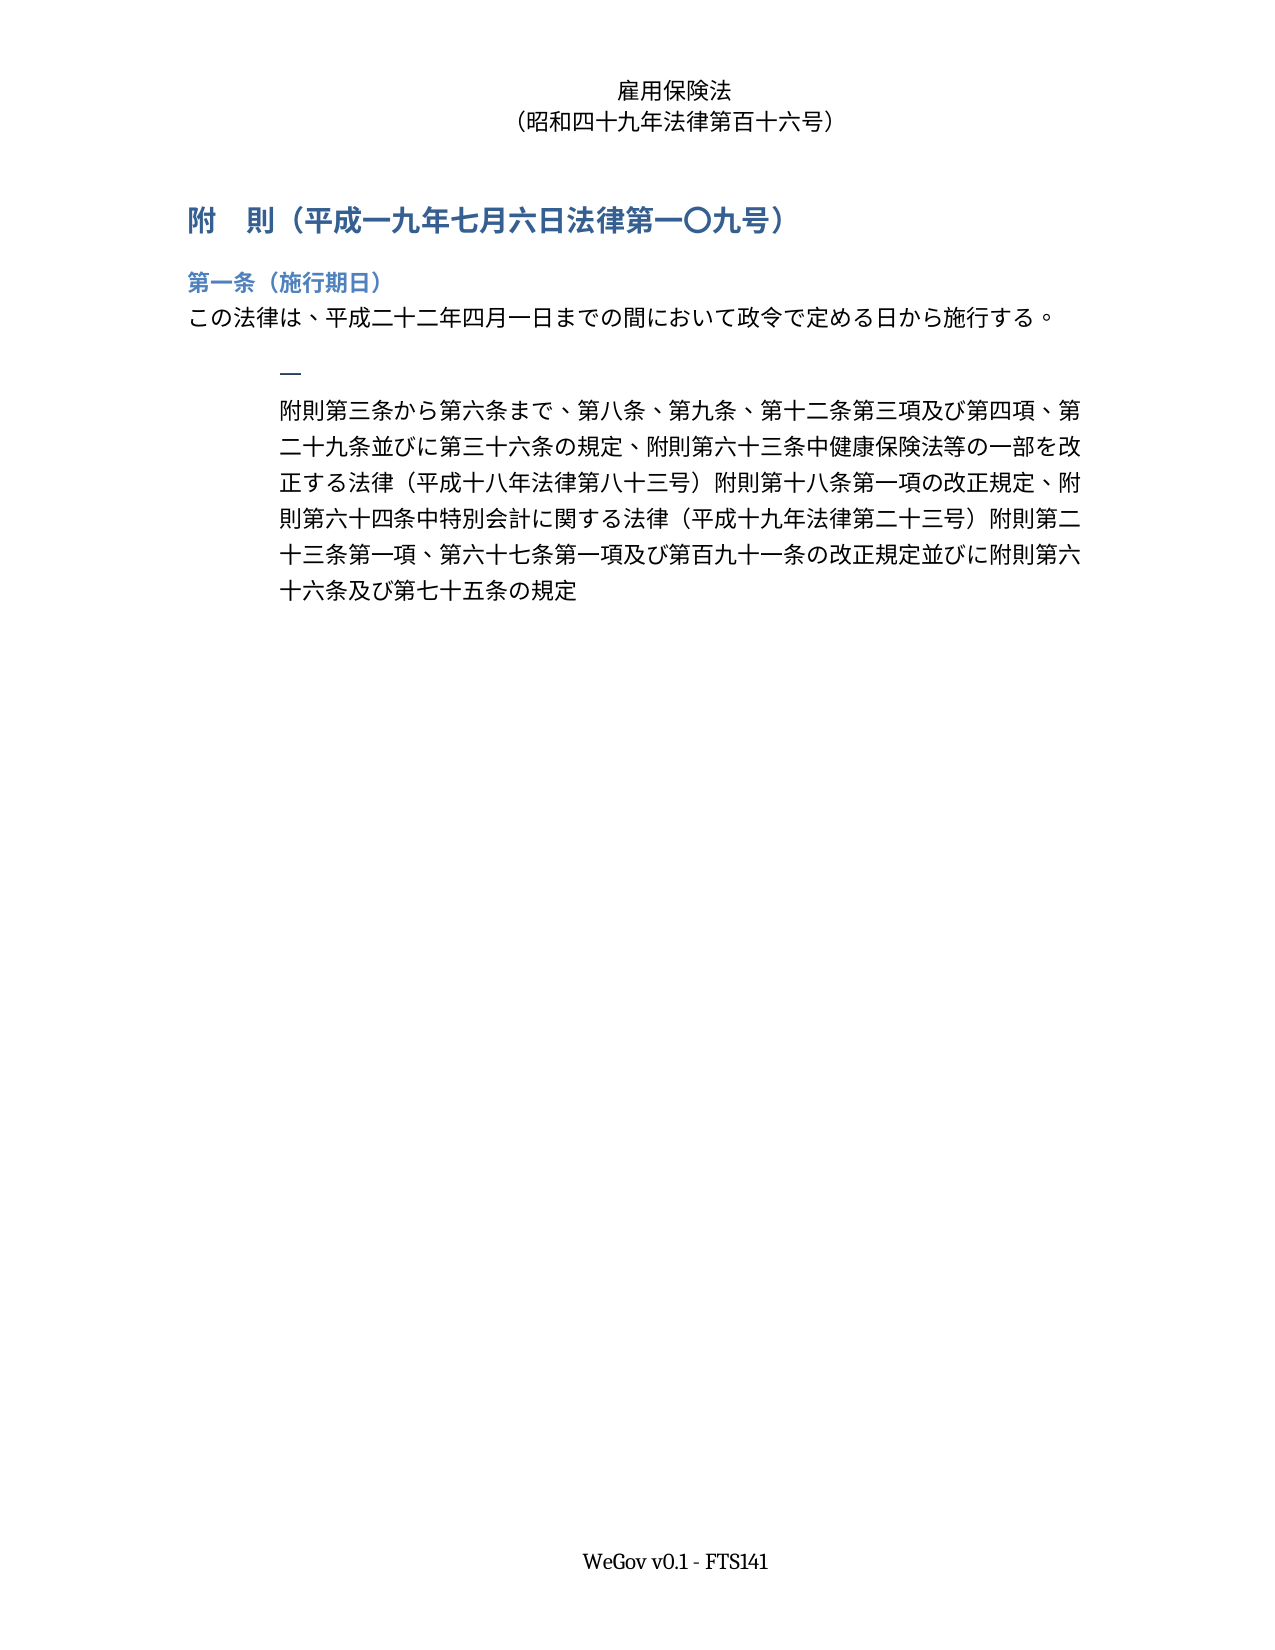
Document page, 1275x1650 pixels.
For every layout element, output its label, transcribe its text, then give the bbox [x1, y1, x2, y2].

subtitle 一 [279, 359, 1087, 390]
subtitle 第一条（施行期日） [187, 266, 1087, 298]
text 附則第三条から第六条まで、第八条、第九条、第十二条第三項及び第四項、第二十九条並びに第三十六条の規定、附則第六十三条中健康保険法等の一部を改正する法律（平成十八年法律第八十三号）附則第十八条第一項の改正規定、附則第六十四条中特別会計に関する法律（平成十九年法律第二十三号）附則第二十三条第一項、第六十七条第一項及び第百九十一条の改正規定並びに附則第六十六条及び第七十五条の規定 [279, 395, 1087, 606]
subtitle 附 則（平成一九年七月六日法律第一〇九号） [187, 200, 1087, 240]
text この法律は、平成二十二年四月一日までの間において政令で定める日から施行する。 [187, 302, 1087, 334]
